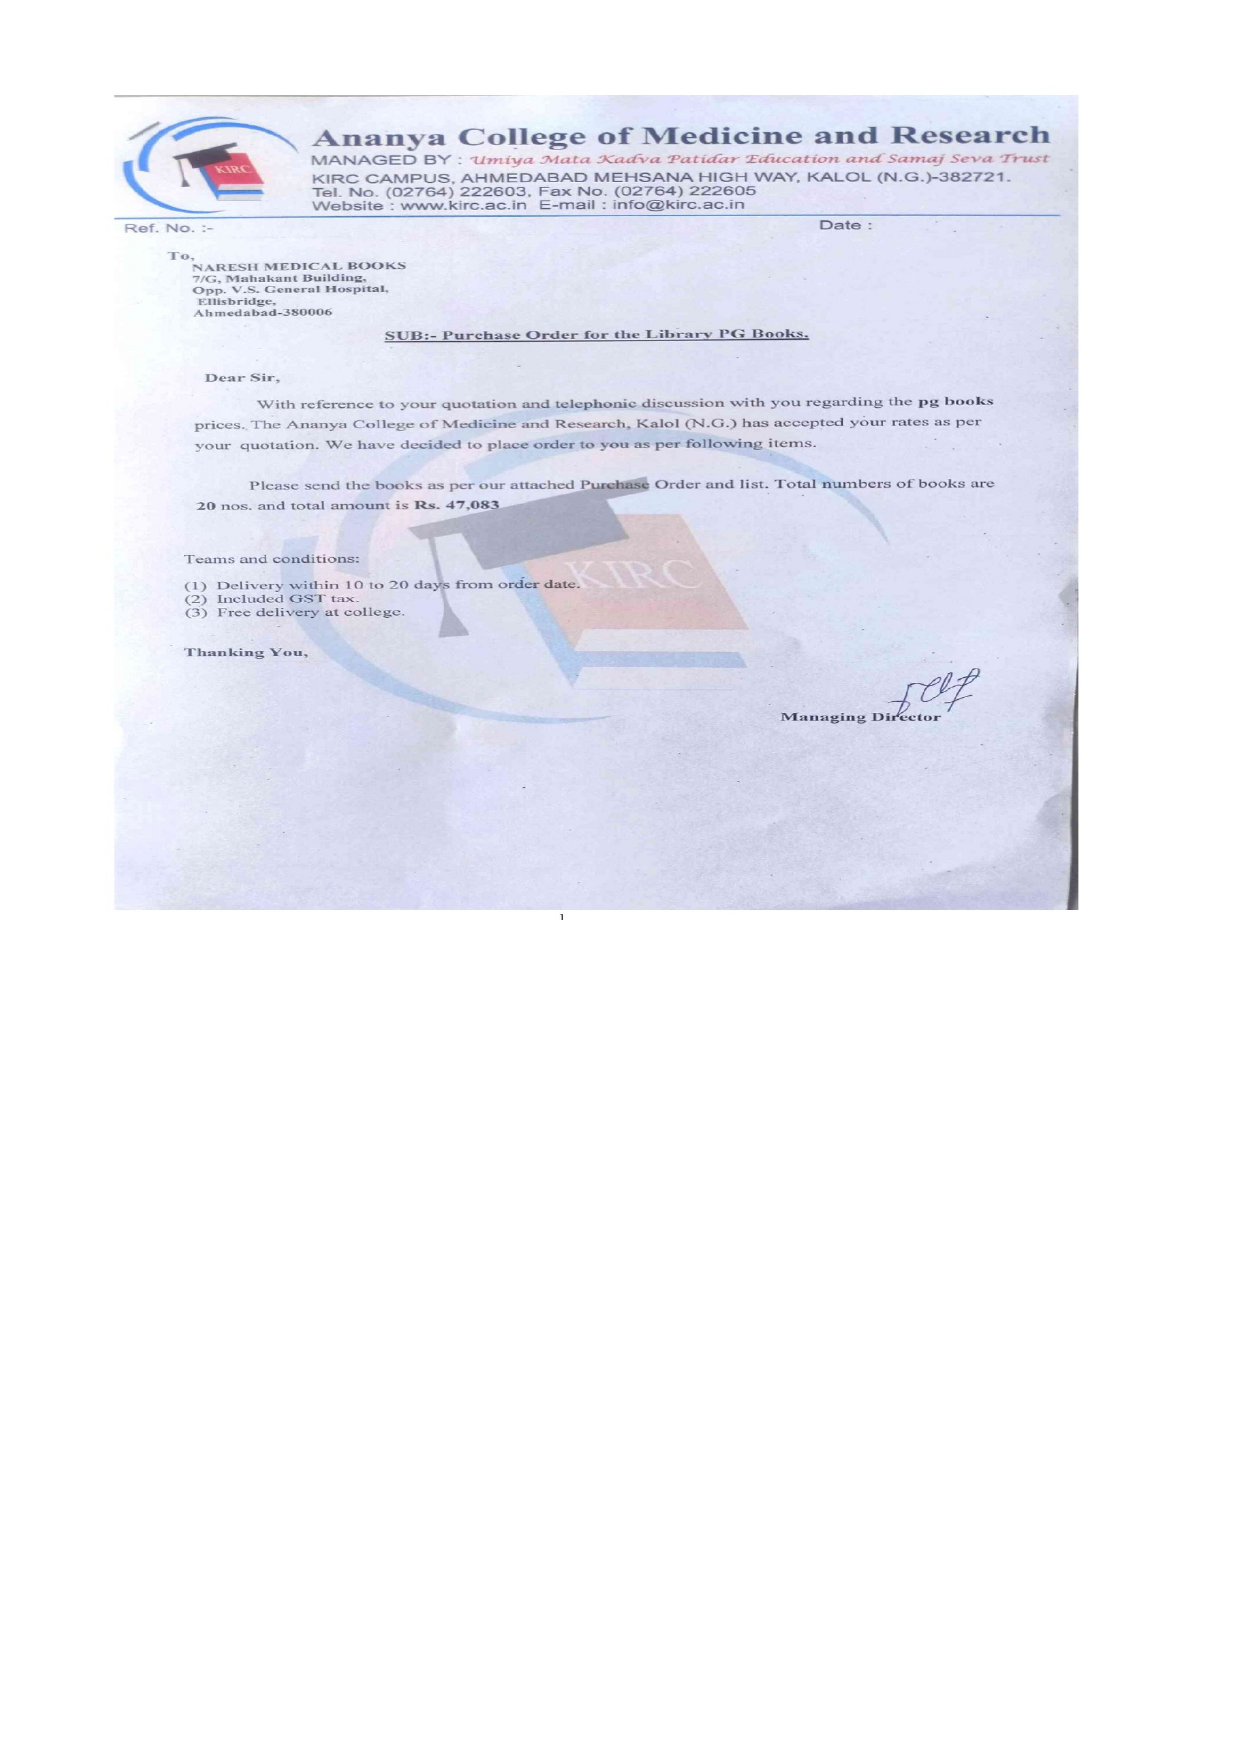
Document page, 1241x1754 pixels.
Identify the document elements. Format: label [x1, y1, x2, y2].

picture [75, 75, 1117, 930]
